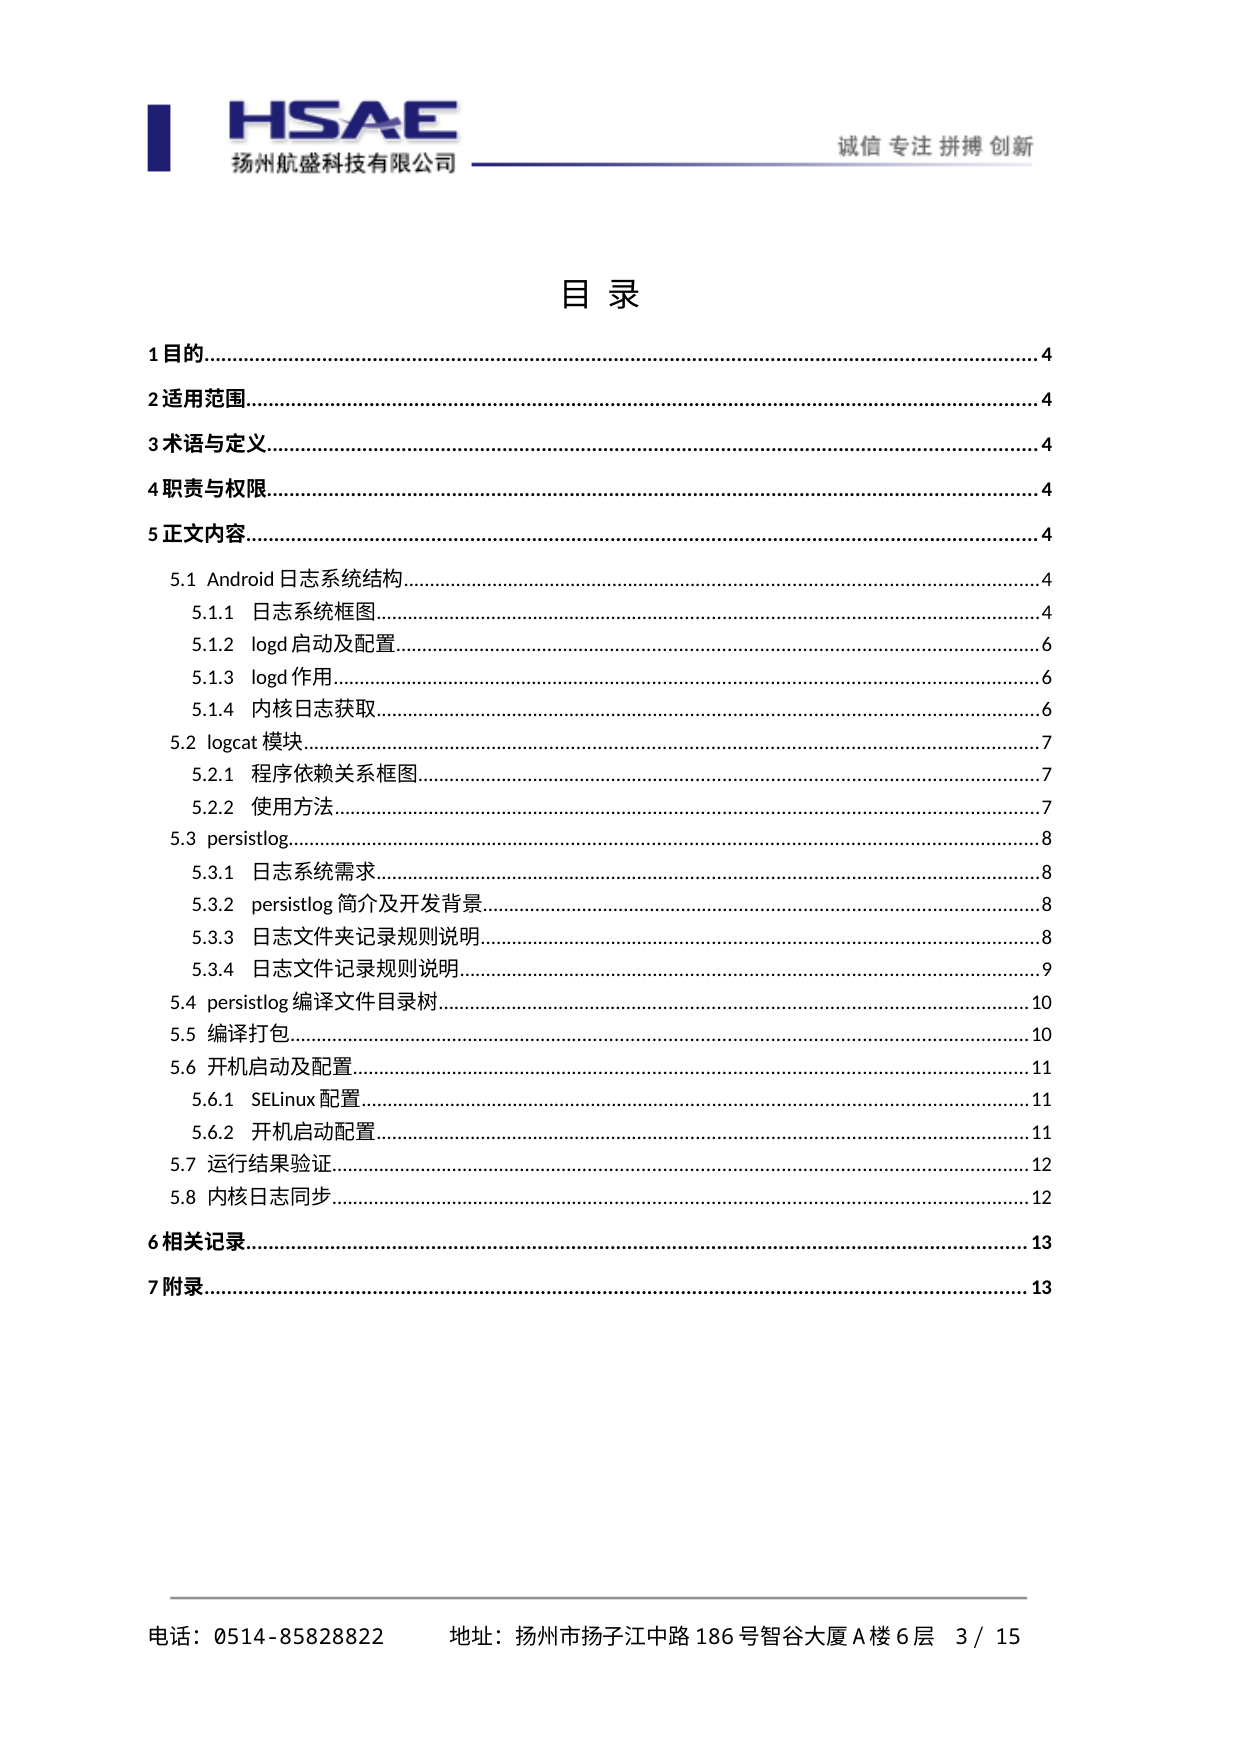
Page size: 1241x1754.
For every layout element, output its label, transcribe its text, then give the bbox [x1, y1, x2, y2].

text 2 适用范围 4 [148, 381, 1053, 414]
text 5.8 内核日志同步 12 [169, 1179, 1053, 1211]
text 5 正文内容 4 [148, 516, 1053, 549]
text 6 相关记录 13 [148, 1224, 1053, 1256]
text 5.6.2 开机启动配置 11 [191, 1114, 1053, 1146]
text 5.6 开机启动及配置 11 [169, 1049, 1053, 1081]
text 5.7 运行结果验证 12 [169, 1146, 1053, 1179]
text 5.1.2 logd启动及配置 6 [191, 626, 1053, 659]
text 5.2.2 使用方法 7 [191, 789, 1053, 821]
text 5.2 logcat模块 7 [169, 724, 1053, 756]
text 5.4 persistlog编译文件目录树 10 [169, 984, 1053, 1016]
text 1 目的 4 [148, 336, 1053, 369]
text 7 附录 13 [148, 1269, 1053, 1301]
text 5.6.1 SELinux配置 11 [191, 1081, 1053, 1114]
text 3 术语与定义 4 [148, 426, 1053, 459]
picture [147, 88, 1112, 182]
text 5.1 Android日志系统结构 4 [169, 561, 1053, 594]
text 5.3.3 日志文件夹记录规则说明 8 [191, 919, 1053, 951]
text 5.3 persistlog 8 [169, 821, 1053, 854]
text 5.1.1 日志系统框图 4 [191, 594, 1053, 626]
text 5.3.1 日志系统需求 8 [191, 854, 1053, 886]
text 5.1.3 logd作用 6 [191, 659, 1053, 691]
text 5.2.1 程序依赖关系框图 7 [191, 756, 1053, 789]
text 5.5 编译打包 10 [169, 1016, 1053, 1049]
text 5.3.4 日志文件记录规则说明 9 [191, 951, 1053, 984]
text 4 职责与权限 4 [148, 471, 1053, 504]
text 目 录 [148, 259, 1053, 324]
text 5.1.4 内核日志获取 6 [191, 691, 1053, 724]
picture [167, 1590, 1033, 1607]
text 5.3.2 persistlog简介及开发背景 8 [191, 886, 1053, 919]
